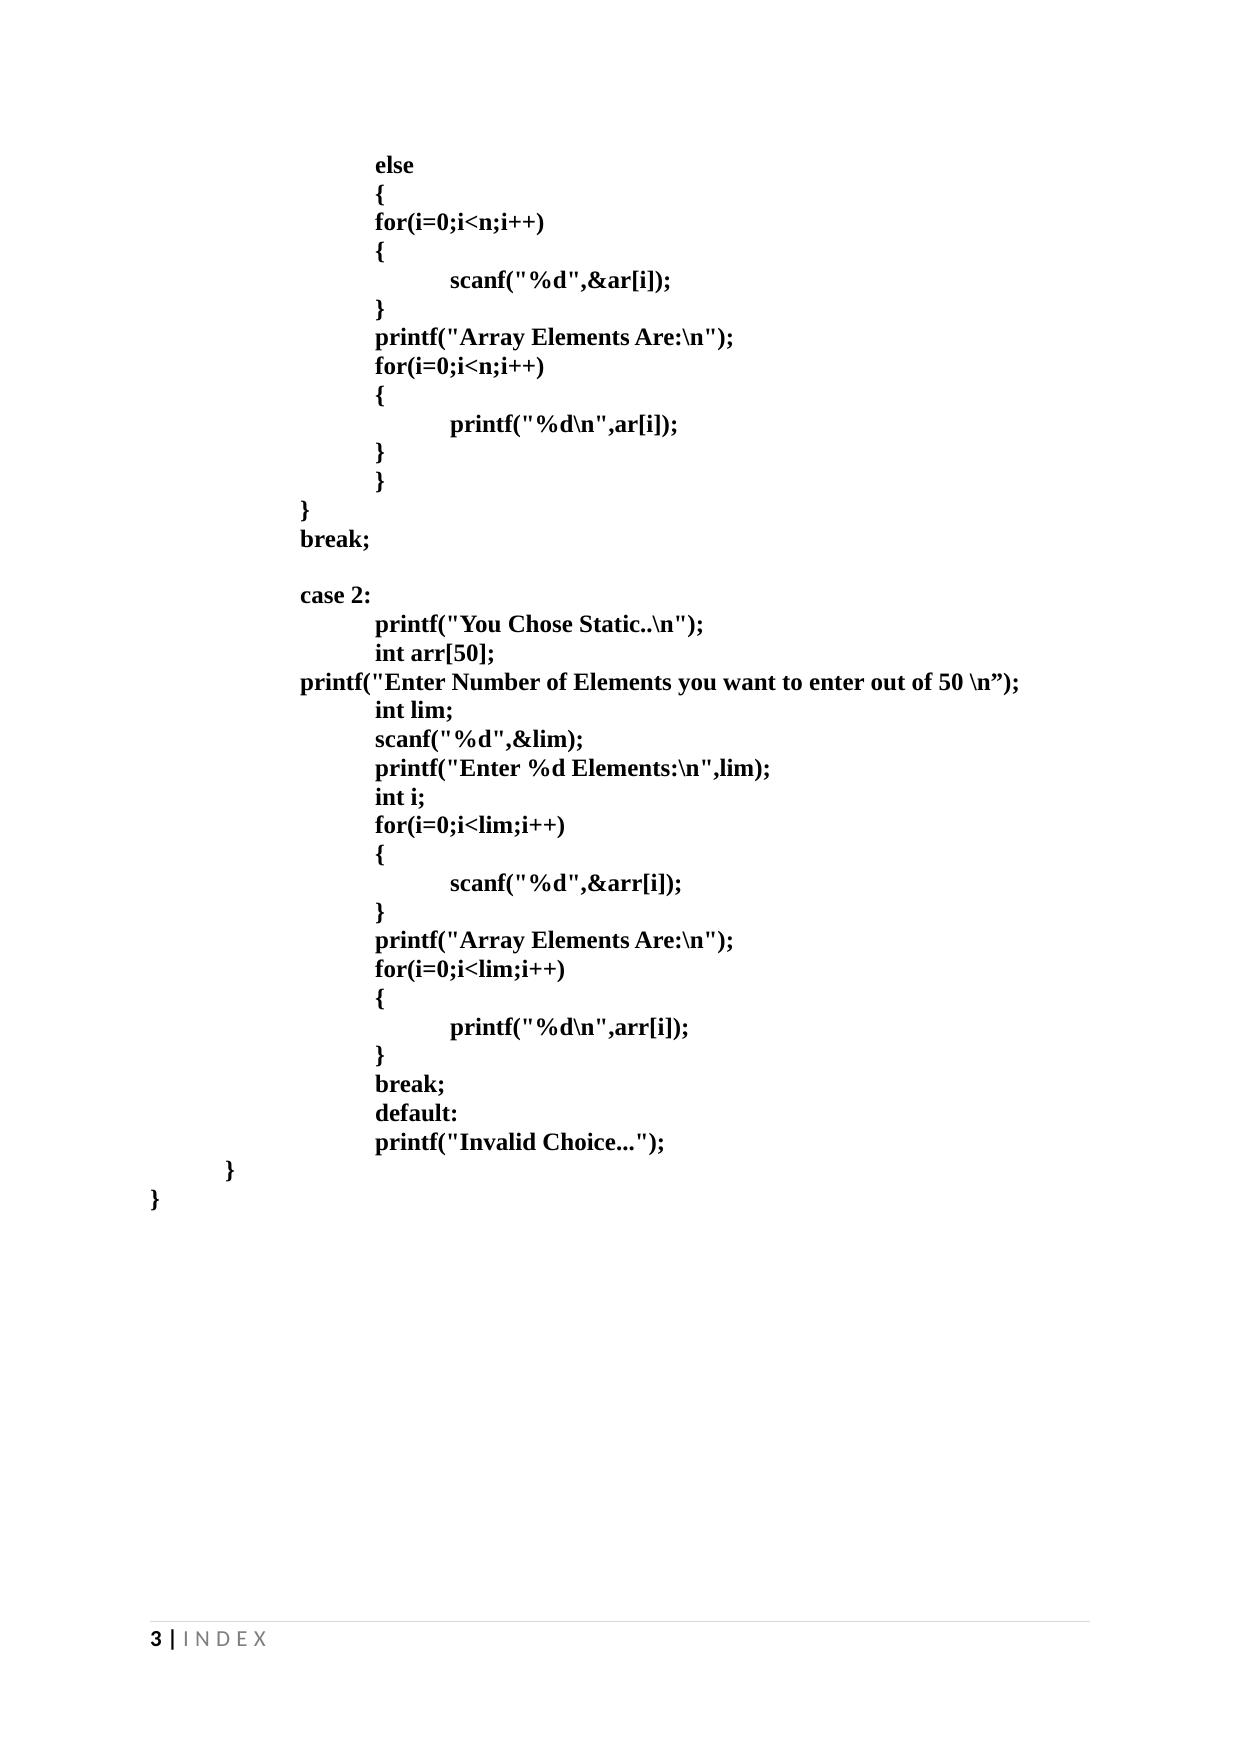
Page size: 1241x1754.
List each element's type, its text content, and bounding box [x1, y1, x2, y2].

text printf("%d\n",arr[i]); [150, 1012, 1090, 1041]
text for(i=0;i<n;i++) [150, 351, 1090, 380]
text printf("Array Elements Are:\n"); [150, 322, 1090, 351]
text for(i=0;i<lim;i++) [150, 954, 1090, 983]
text } [150, 897, 1090, 926]
text { [150, 236, 1090, 265]
text printf("You Chose Static..\n"); [150, 609, 1090, 638]
text printf("Array Elements Are:\n"); [150, 926, 1090, 954]
text printf("Invalid Choice..."); [150, 1127, 1090, 1156]
text scanf("%d",&ar[i]); [150, 265, 1090, 294]
text } [150, 1156, 1090, 1184]
text printf("Enter Number of Elements you want to enter out of 50 \n”); [150, 667, 1090, 696]
text scanf("%d",&lim); [150, 724, 1090, 753]
text case 2: [150, 581, 1090, 609]
text else [150, 150, 1090, 179]
text printf("Enter %d Elements:\n",lim); [150, 753, 1090, 782]
text } [150, 466, 1090, 495]
text printf("%d\n",ar[i]); [150, 409, 1090, 437]
text break; [150, 1069, 1090, 1098]
text int lim; [150, 696, 1090, 724]
text } [150, 294, 1090, 322]
text for(i=0;i<n;i++) [150, 207, 1090, 236]
text { [150, 179, 1090, 207]
text int arr[50]; [150, 638, 1090, 667]
text for(i=0;i<lim;i++) [150, 811, 1090, 839]
text { [150, 839, 1090, 868]
text default: [150, 1098, 1090, 1127]
text int i; [150, 782, 1090, 811]
text break; [150, 524, 1090, 552]
text } [225, 495, 1090, 524]
text } [150, 1041, 1090, 1069]
text scanf("%d",&arr[i]); [150, 868, 1090, 897]
text } [150, 437, 1090, 466]
text } [150, 1184, 1090, 1213]
text { [150, 380, 1090, 409]
text { [150, 983, 1090, 1012]
